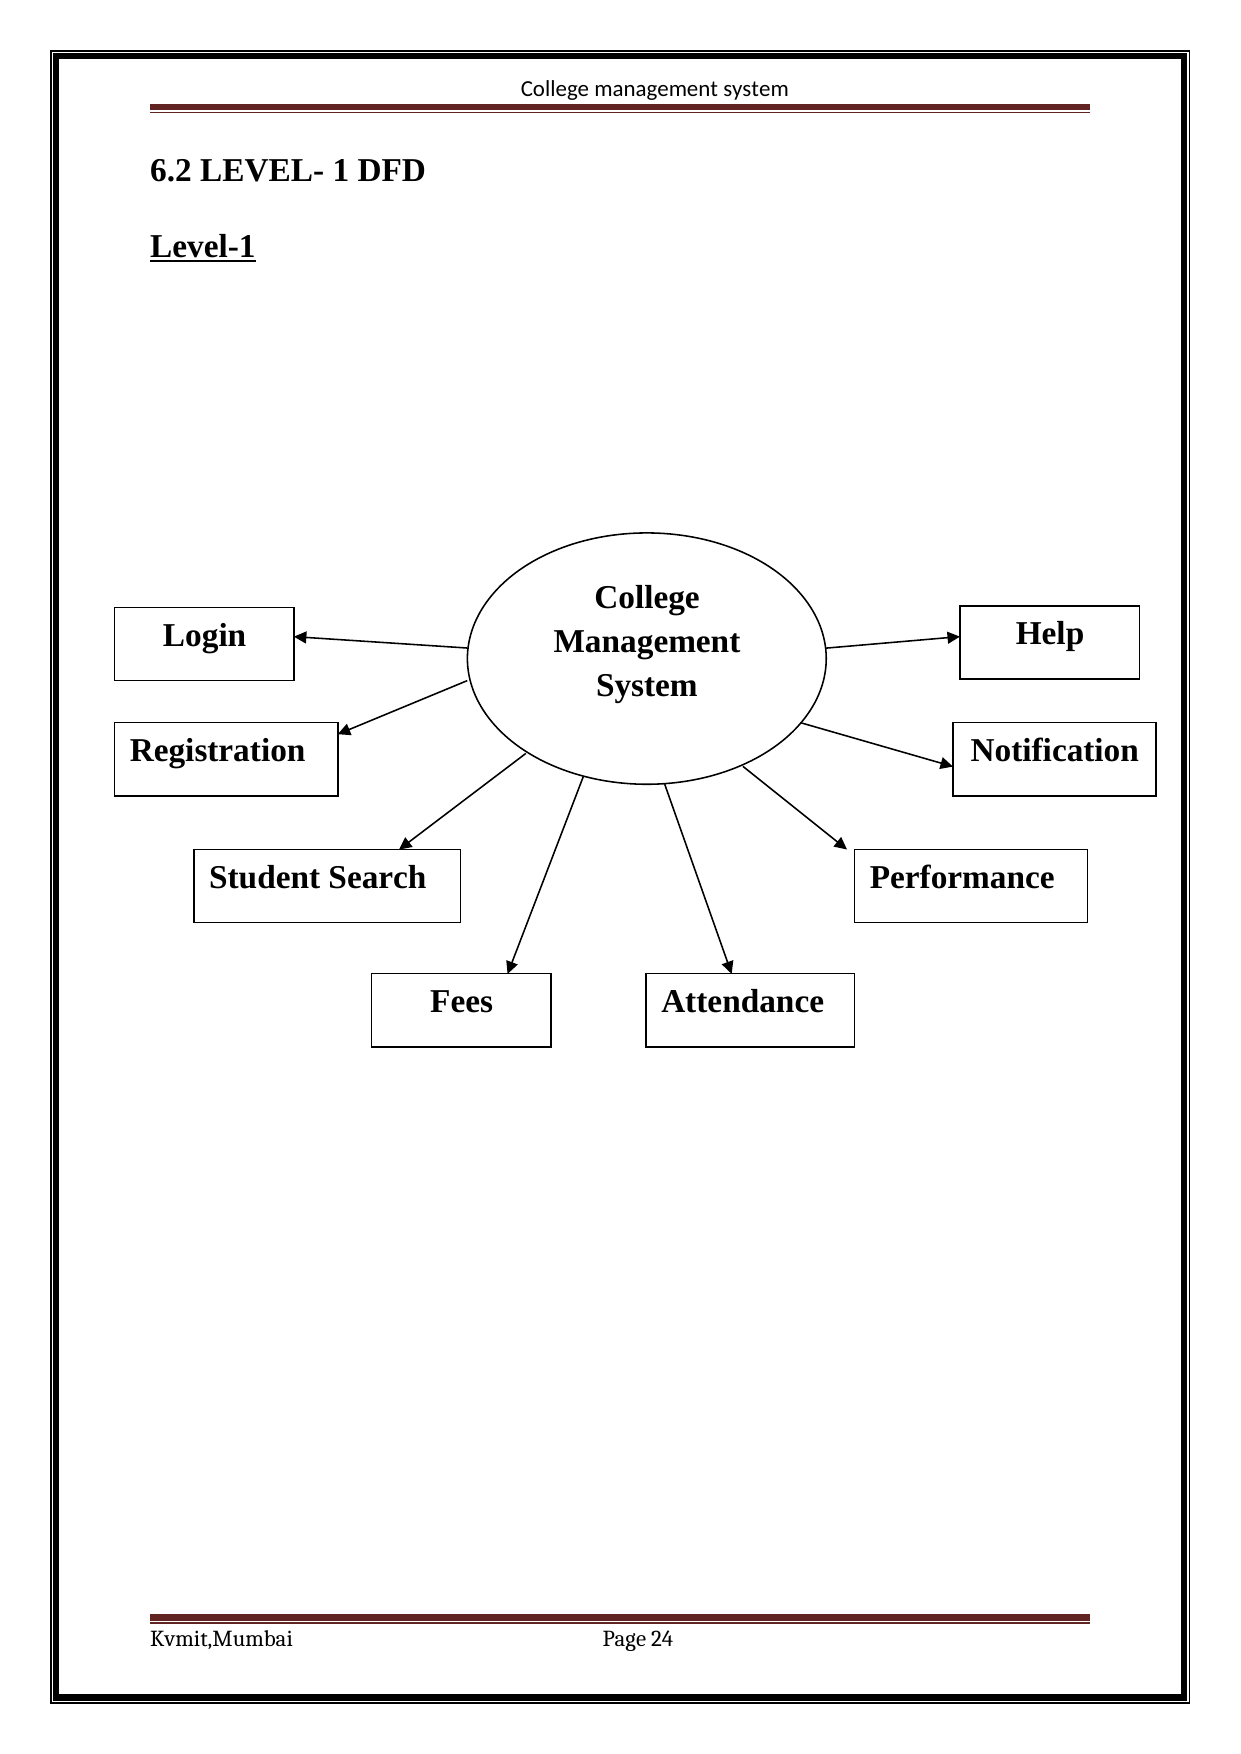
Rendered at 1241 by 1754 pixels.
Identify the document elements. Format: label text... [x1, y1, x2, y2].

text 6.2 LEVEL- 1 DFD [150, 150, 1090, 188]
text Level-1 [150, 227, 1090, 265]
